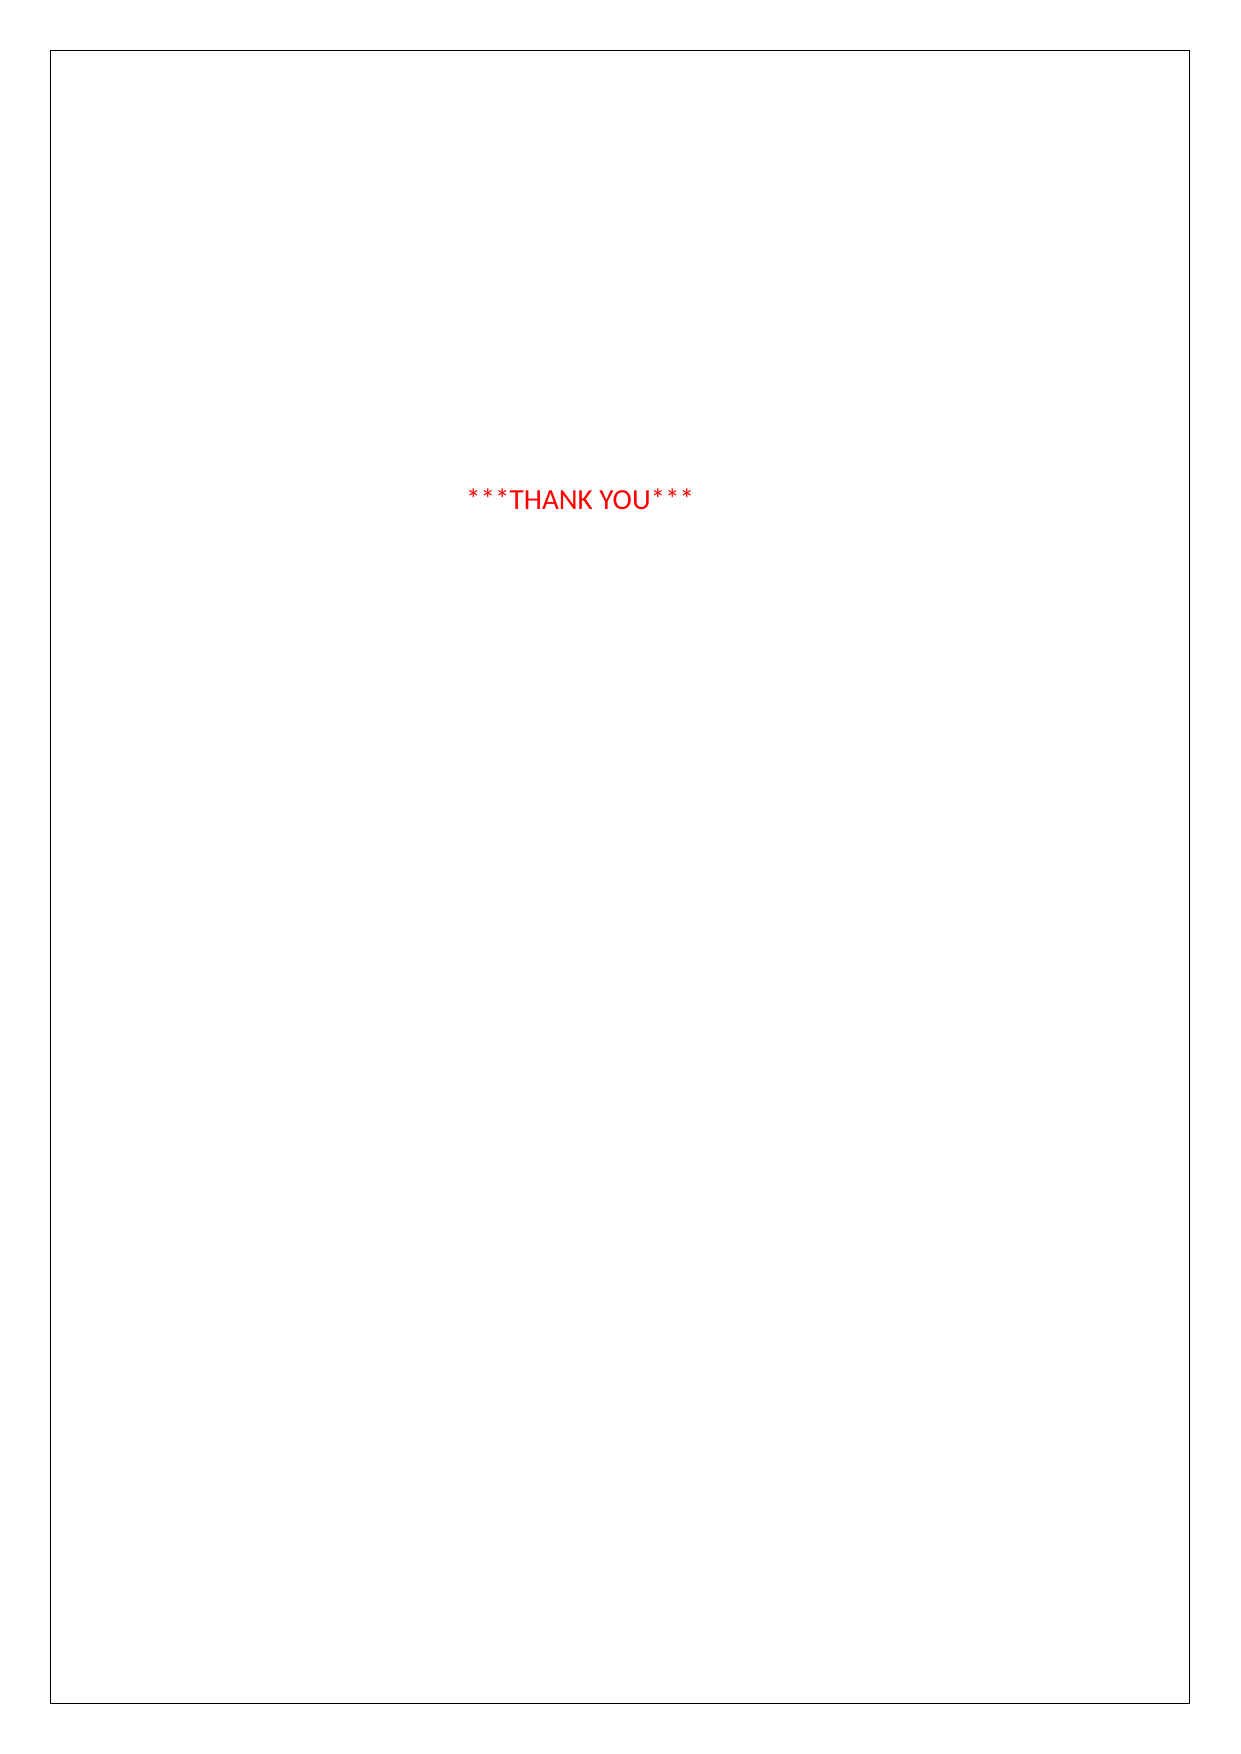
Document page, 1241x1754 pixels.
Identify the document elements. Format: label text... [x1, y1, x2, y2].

text ***THANK YOU*** [150, 481, 1090, 517]
